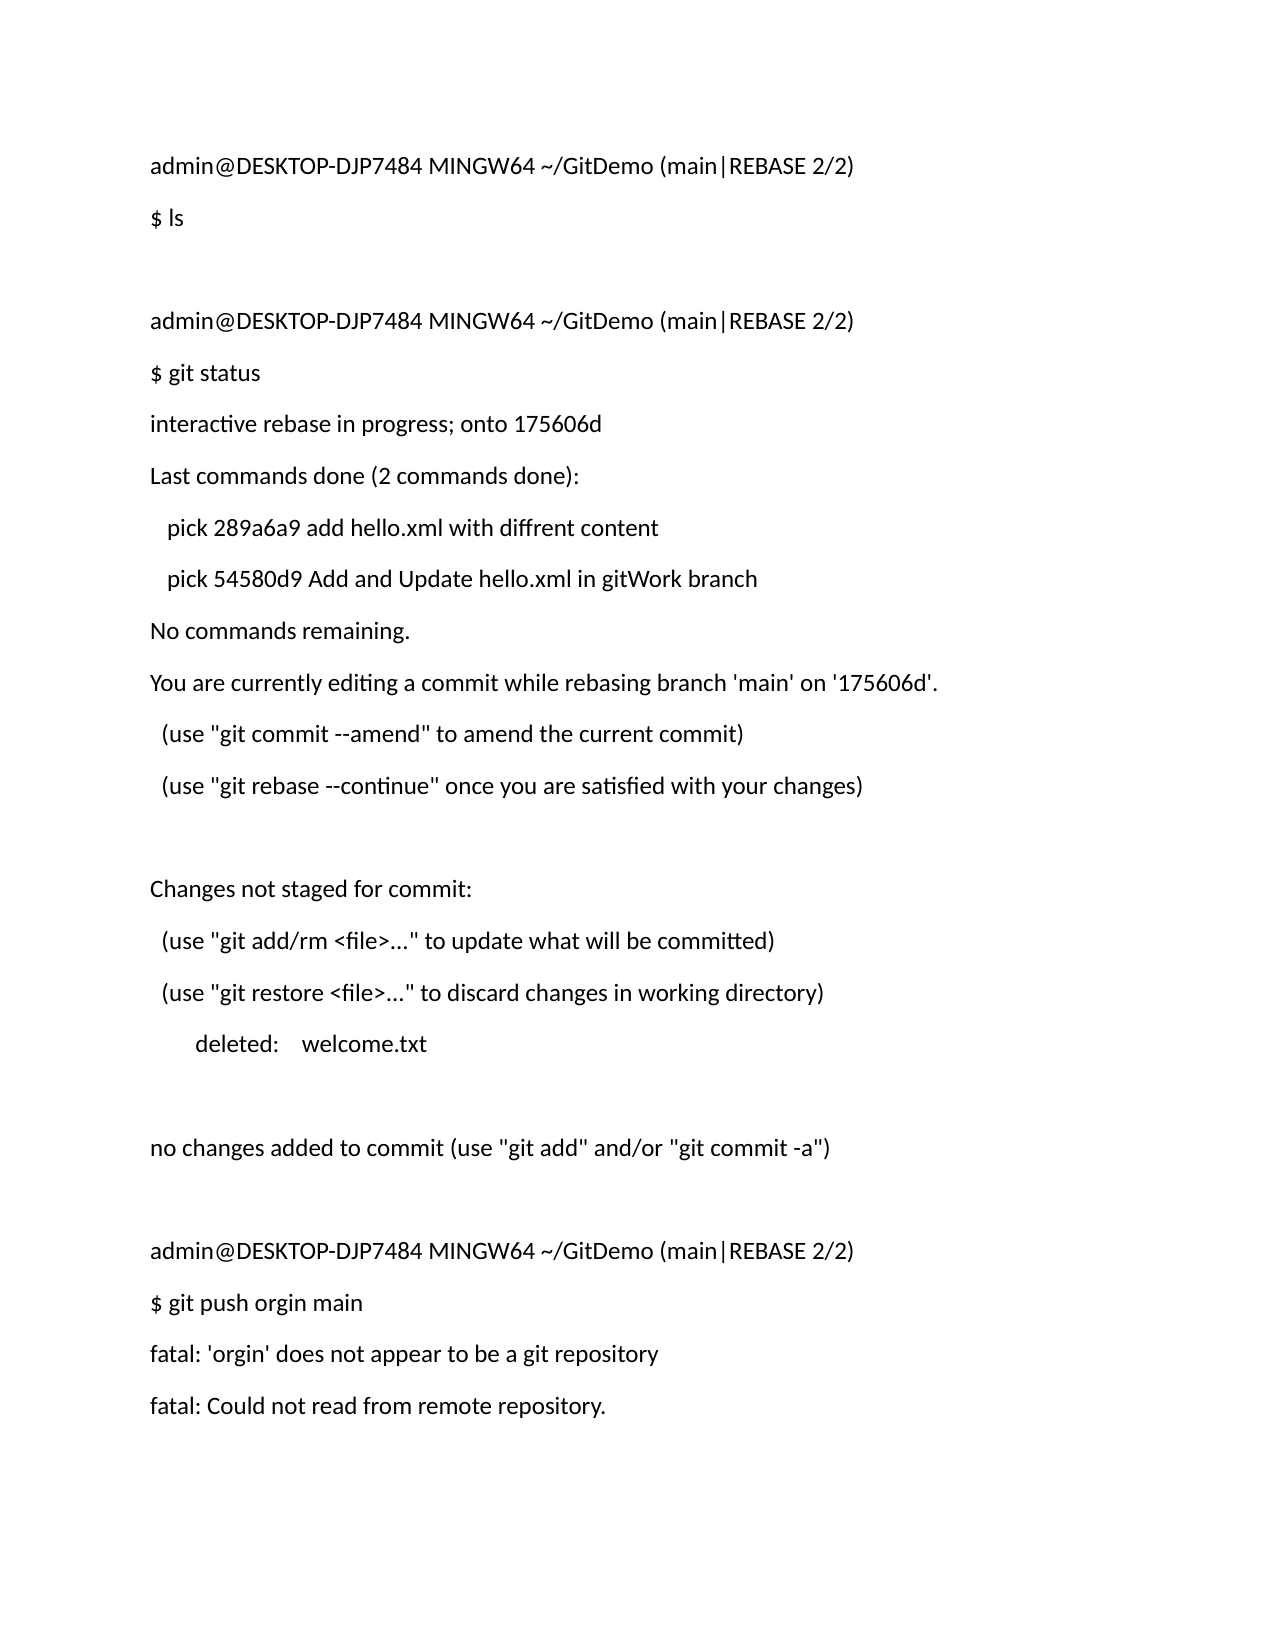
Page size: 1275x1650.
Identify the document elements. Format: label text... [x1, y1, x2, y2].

text You are currently editing a commit while rebasing branch 'main' on '175606d'. [150, 667, 1125, 697]
text No commands remaining. [150, 615, 1125, 646]
text pick 54580d9 Add and Update hello.xml in gitWork branch [150, 563, 1125, 594]
text fatal: 'orgin' does not appear to be a git repository [150, 1338, 1125, 1369]
text (use "git add/rm <file>..." to update what will be committed) [150, 925, 1125, 956]
text interactive rebase in progress; onto 175606d [150, 408, 1125, 439]
text $ git status [150, 357, 1125, 387]
text no changes added to commit (use "git add" and/or "git commit -a") [150, 1132, 1125, 1162]
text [150, 1235, 1125, 1266]
text (use "git restore <file>..." to discard changes in working directory) [150, 977, 1125, 1007]
text (use "git commit --amend" to amend the current commit) [150, 718, 1125, 749]
text pick 289a6a9 add hello.xml with diffrent content [150, 512, 1125, 542]
text Changes not staged for commit: [150, 873, 1125, 904]
text admin@DESKTOP-DJP7484 MINGW64 ~/GitDemo (main|REBASE 2/2) [150, 305, 1125, 336]
text $ git push orgin main [150, 1287, 1125, 1317]
text deleted: welcome.txt [150, 1028, 1125, 1059]
text admin@DESKTOP-DJP7484 MINGW64 ~/GitDemo (main|REBASE 2/2) [150, 150, 1125, 181]
text (use "git rebase --continue" once you are satisfied with your changes) [150, 770, 1125, 801]
text Last commands done (2 commands done): [150, 460, 1125, 491]
text $ ls [150, 202, 1125, 232]
text fatal: Could not read from remote repository. [150, 1390, 1125, 1421]
